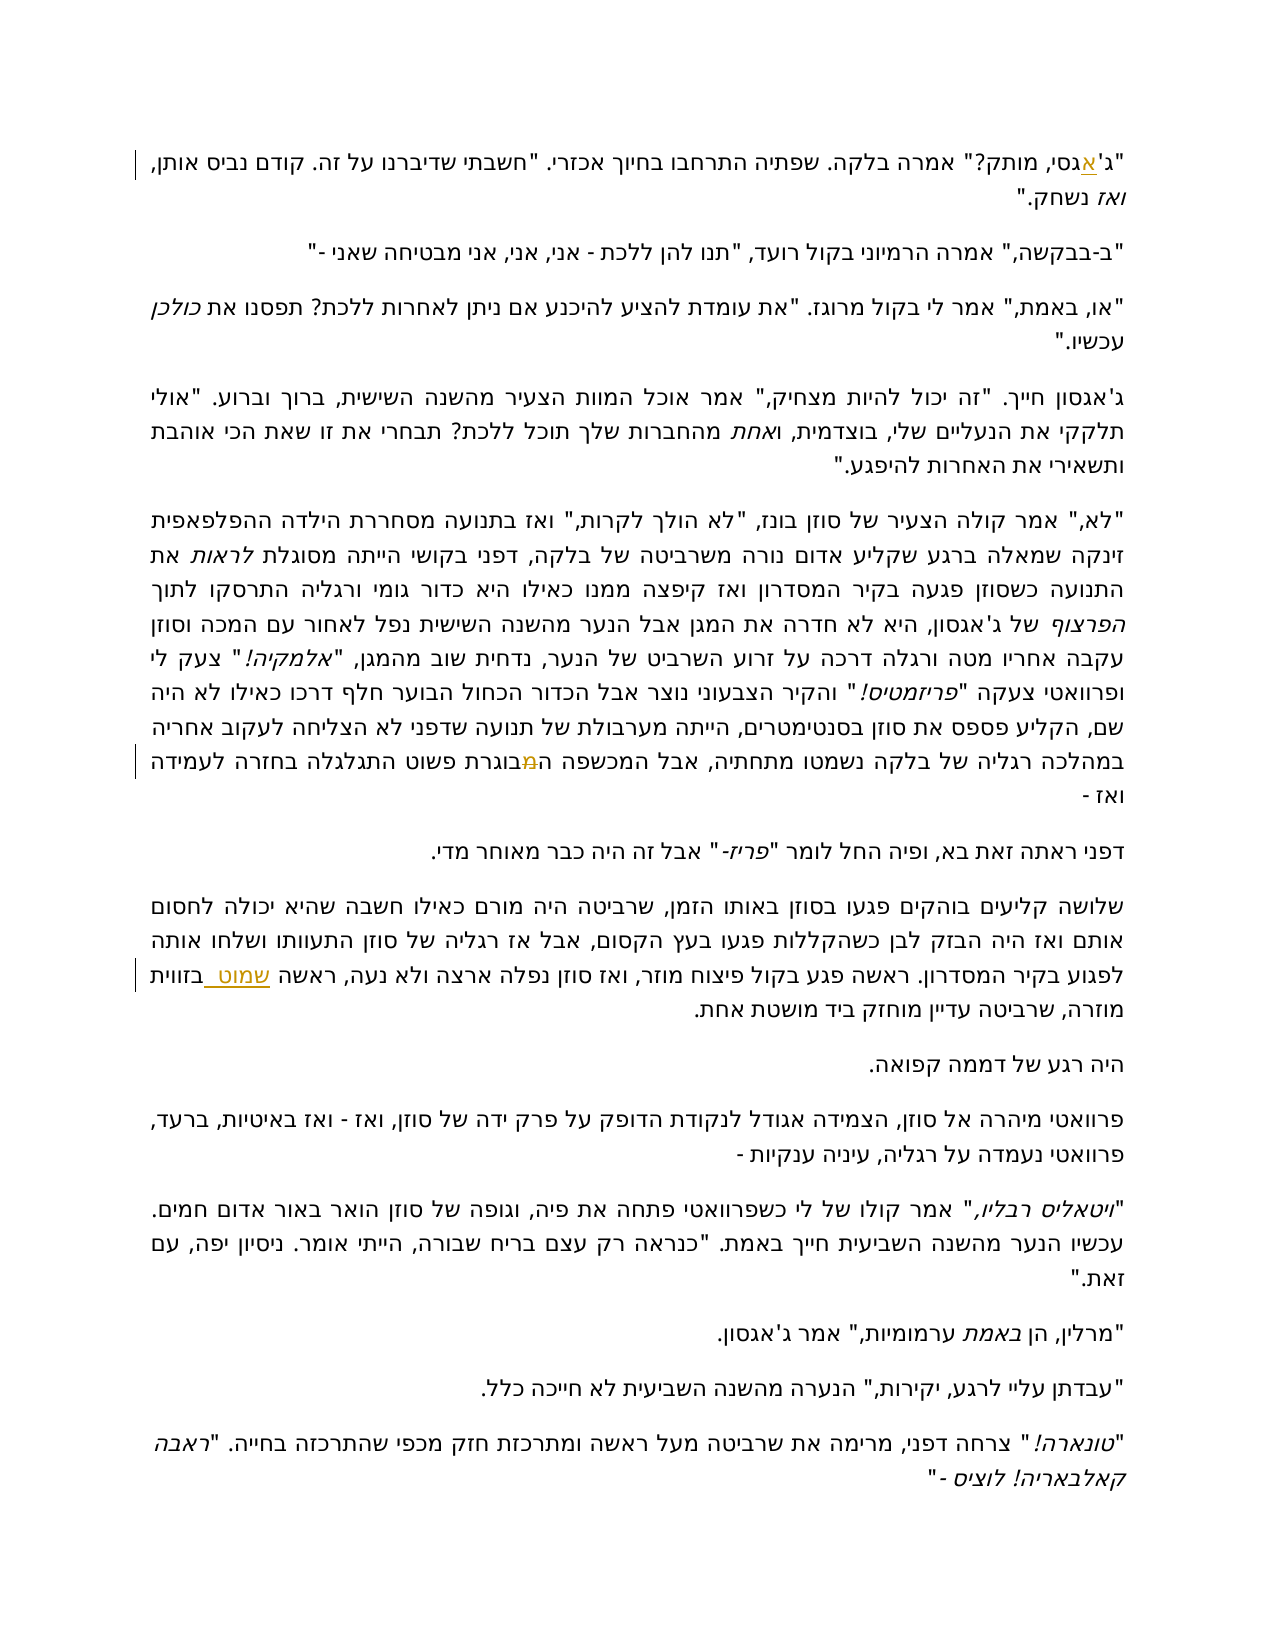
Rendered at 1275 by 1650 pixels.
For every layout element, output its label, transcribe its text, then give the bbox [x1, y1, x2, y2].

text "עבדתן עליי לרגע, יקירות," הנערה מהשנה השביעית לא חייכה כלל. [150, 1376, 1125, 1406]
text דפני ראתה זאת בא, ופיה החל לומר "פריז-" אבל זה היה כבר מאוחר מדי. [150, 838, 1125, 868]
text "או, באמת," אמר לי בקול מרוגז. "את עומדת להציע להיכנע אם ניתן לאחרות ללכת? תפסנו את כולכן עכשיו." [150, 295, 1125, 359]
text "ויטאליס רבליו," אמר קולו של לי כשפרוואטי פתחה את פיה, וגופה של סוזן הואר באור אדום חמים. עכשיו הנער מהשנה השביעית חייך באמת. "כנראה רק עצם בריח שבורה, הייתי אומר. ניסיון יפה, עם זאת." [150, 1197, 1125, 1296]
text "מרלין, הן באמת ערמומיות," אמר ג'אגסון. [150, 1321, 1125, 1351]
text היה רגע של דממה קפואה. [150, 1052, 1125, 1082]
text פרוואטי מיהרה אל סוזן, הצמידה אגודל לנקודת הדופק על פרק ידה של סוזן, ואז - ואז באיטיות, ברעד, פרוואטי נעמדה על רגליה, עיניה ענקיות - [150, 1107, 1125, 1172]
text ג'אגסון חייך. "זה יכול להיות מצחיק," אמר אוכל המוות הצעיר מהשנה השישית, ברוך וברוע. "אולי תלקקי את הנעליים שלי, בוצדמית, ואחת מהחברות שלך תוכל ללכת? תבחרי את זו שאת הכי אוהבת ותשאירי את האחרות להיפגע." [150, 384, 1125, 483]
text "לא," אמר קולה הצעיר של סוזן בונז, "לא הולך לקרות," ואז בתנועה מסחררת הילדה ההפלפאפית זינקה שמאלה ברגע שקליע אדום נורה משרביטה של בלקה, דפני בקושי הייתה מסוגלת לראות את התנועה כשסוזן פגעה בקיר המסדרון ואז קיפצה ממנו כאילו היא כדור גומי ורגליה התרסקו לתוך הפרצוף של ג'אגסון, היא לא חדרה את המגן אבל הנער מהשנה השישית נפל לאחור עם המכה וסוזן עקבה אחריו מטה ורגלה דרכה על זרוע השרביט של הנער, נדחית שוב מהמגן, "אלמקיה!" צעק לי ופרוואטי צעקה "פריזמטיס!" והקיר הצבעוני נוצר אבל הכדור הכחול הבוער חלף דרכו כאילו לא היה שם, הקליע פספס את סוזן בסנטימטרים, הייתה מערבולת של תנועה שדפני לא הצליחה לעקוב אחריה במהלכה רגליה של בלקה נשמטו מתחתיה, אבל המכשפה הבוגרת פשוט התגלגלה בחזרה לעמידה ואז - [150, 508, 1125, 813]
text "ב-בבקשה," אמרה הרמיוני בקול רועד, "תנו להן ללכת - אני, אני, אני מבטיחה שאני -" [150, 239, 1125, 269]
text "טונארה!" צרחה דפני, מרימה את שרביטה מעל ראשה ומתרכזת חזק מכפי שהתרכזה בחייה. "ראבה קאלבאריה! לוציס -" [150, 1431, 1125, 1496]
text "ג'גסי, מותק?" אמרה בלקה. שפתיה התרחבו בחיוך אכזרי. "חשבתי שדיברנו על זה. קודם נביס אותן, ואז נשחק." [150, 150, 1125, 214]
text שלושה קליעים בוהקים פגעו בסוזן באותו הזמן, שרביטה היה מורם כאילו חשבה שהיא יכולה לחסום אותם ואז היה הבזק לבן כשהקללות פגעו בעץ הקסום, אבל אז רגליה של סוזן התעוותו ושלחו אותה לפגוע בקיר המסדרון. ראשה פגע בקול פיצוח מוזר, ואז סוזן נפלה ארצה ולא נעה, ראשה בזווית מוזרה, שרביטה עדיין מוחזק ביד מושטת אחת. [150, 894, 1125, 1027]
